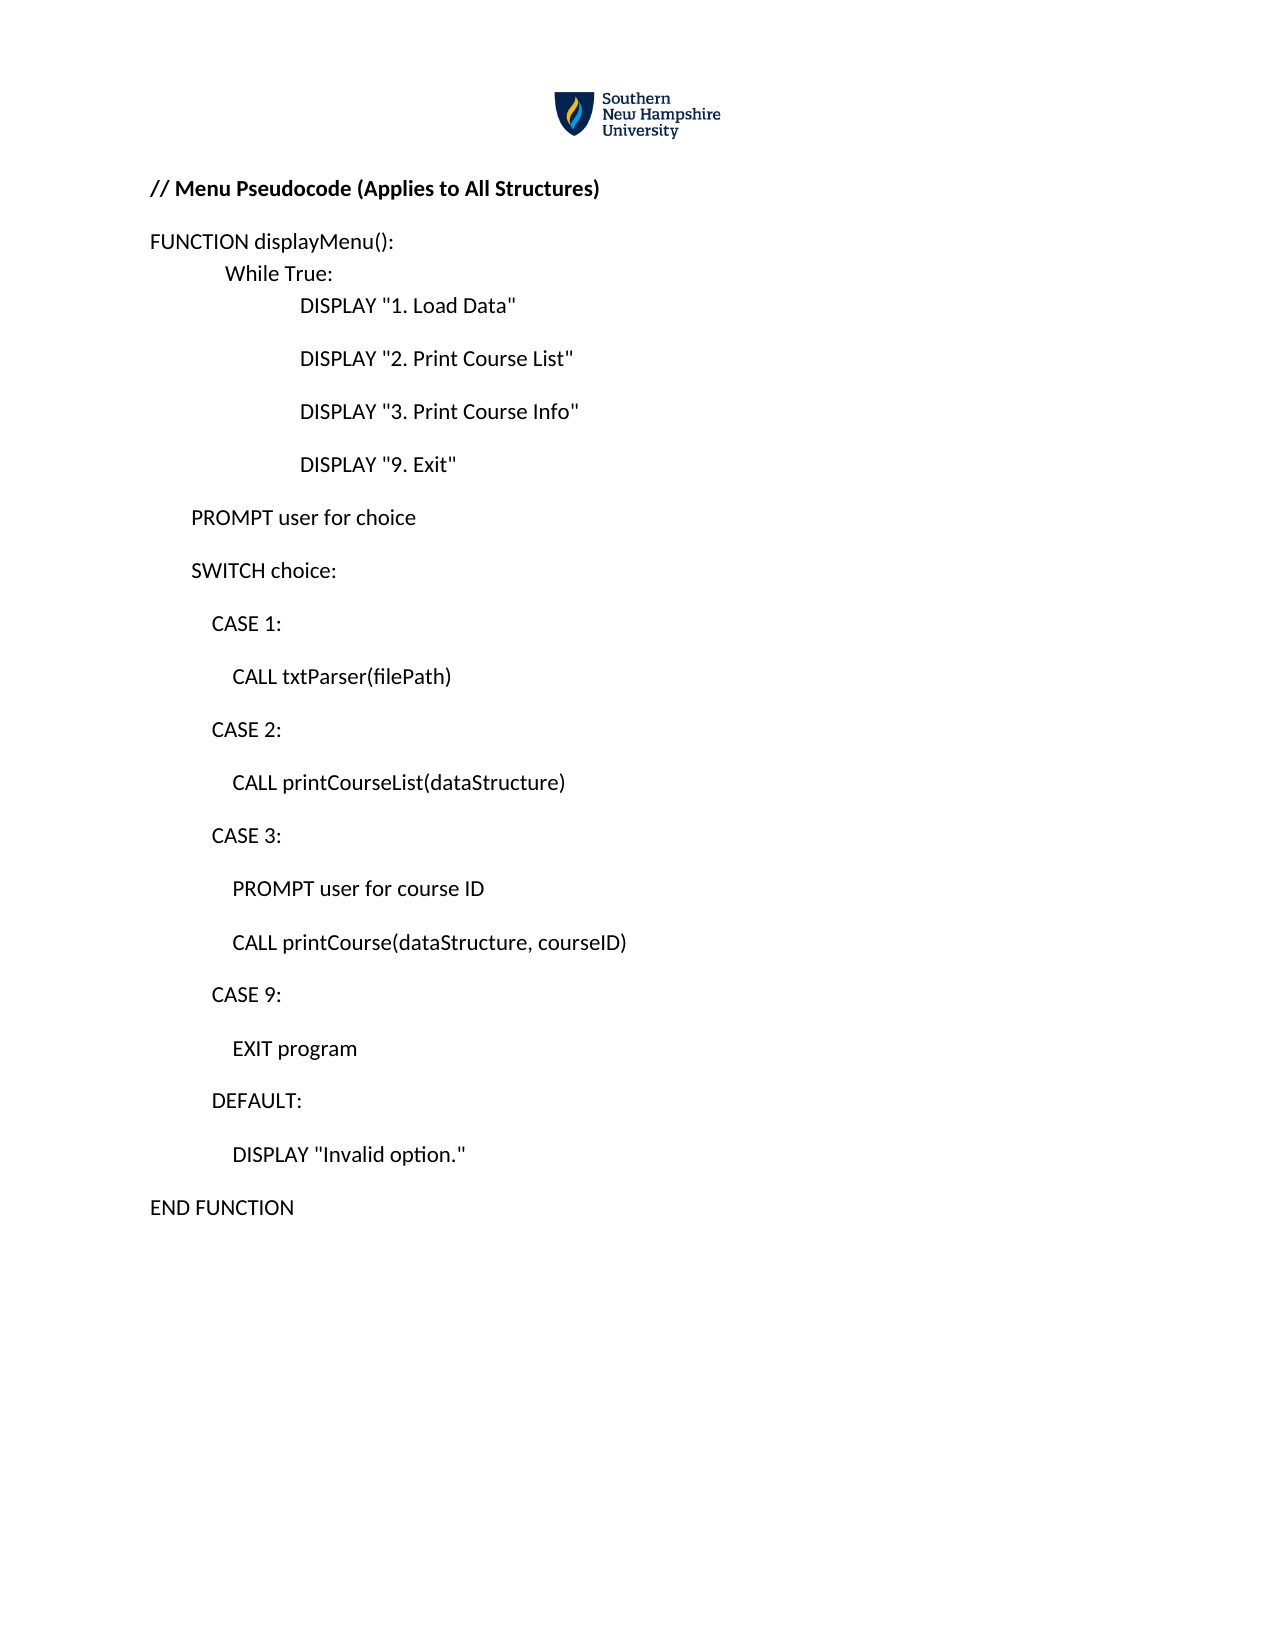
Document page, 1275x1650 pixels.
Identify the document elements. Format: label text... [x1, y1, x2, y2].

text DISPLAY "2. Print Course List" [150, 344, 1125, 372]
text CASE 2: [150, 716, 1125, 743]
text DEFAULT: [150, 1087, 1125, 1115]
text CALL printCourseList(dataStructure) [150, 768, 1125, 797]
text CALL txtParser(filePath) [150, 662, 1125, 691]
text PROMPT user for course ID [150, 874, 1125, 903]
text CASE 1: [150, 609, 1125, 637]
text DISPLAY "Invalid option." [150, 1140, 1125, 1168]
text CASE 3: [150, 822, 1125, 849]
text DISPLAY "3. Print Course Info" [150, 397, 1125, 425]
text CALL printCourse(dataStructure, courseID) [150, 928, 1125, 956]
text // Menu Pseudocode (Applies to All Structures) [150, 174, 1125, 202]
text EXIT program [150, 1034, 1125, 1062]
text DISPLAY "9. Exit" [150, 450, 1125, 478]
text FUNCTION displayMenu(): While True: DISPLAY "1. Load Data" [150, 227, 1125, 319]
text END FUNCTION [150, 1193, 1125, 1221]
picture [546, 75, 729, 154]
text CASE 9: [150, 981, 1125, 1009]
text PROMPT user for choice [150, 503, 1125, 531]
text SWITCH choice: [150, 556, 1125, 584]
